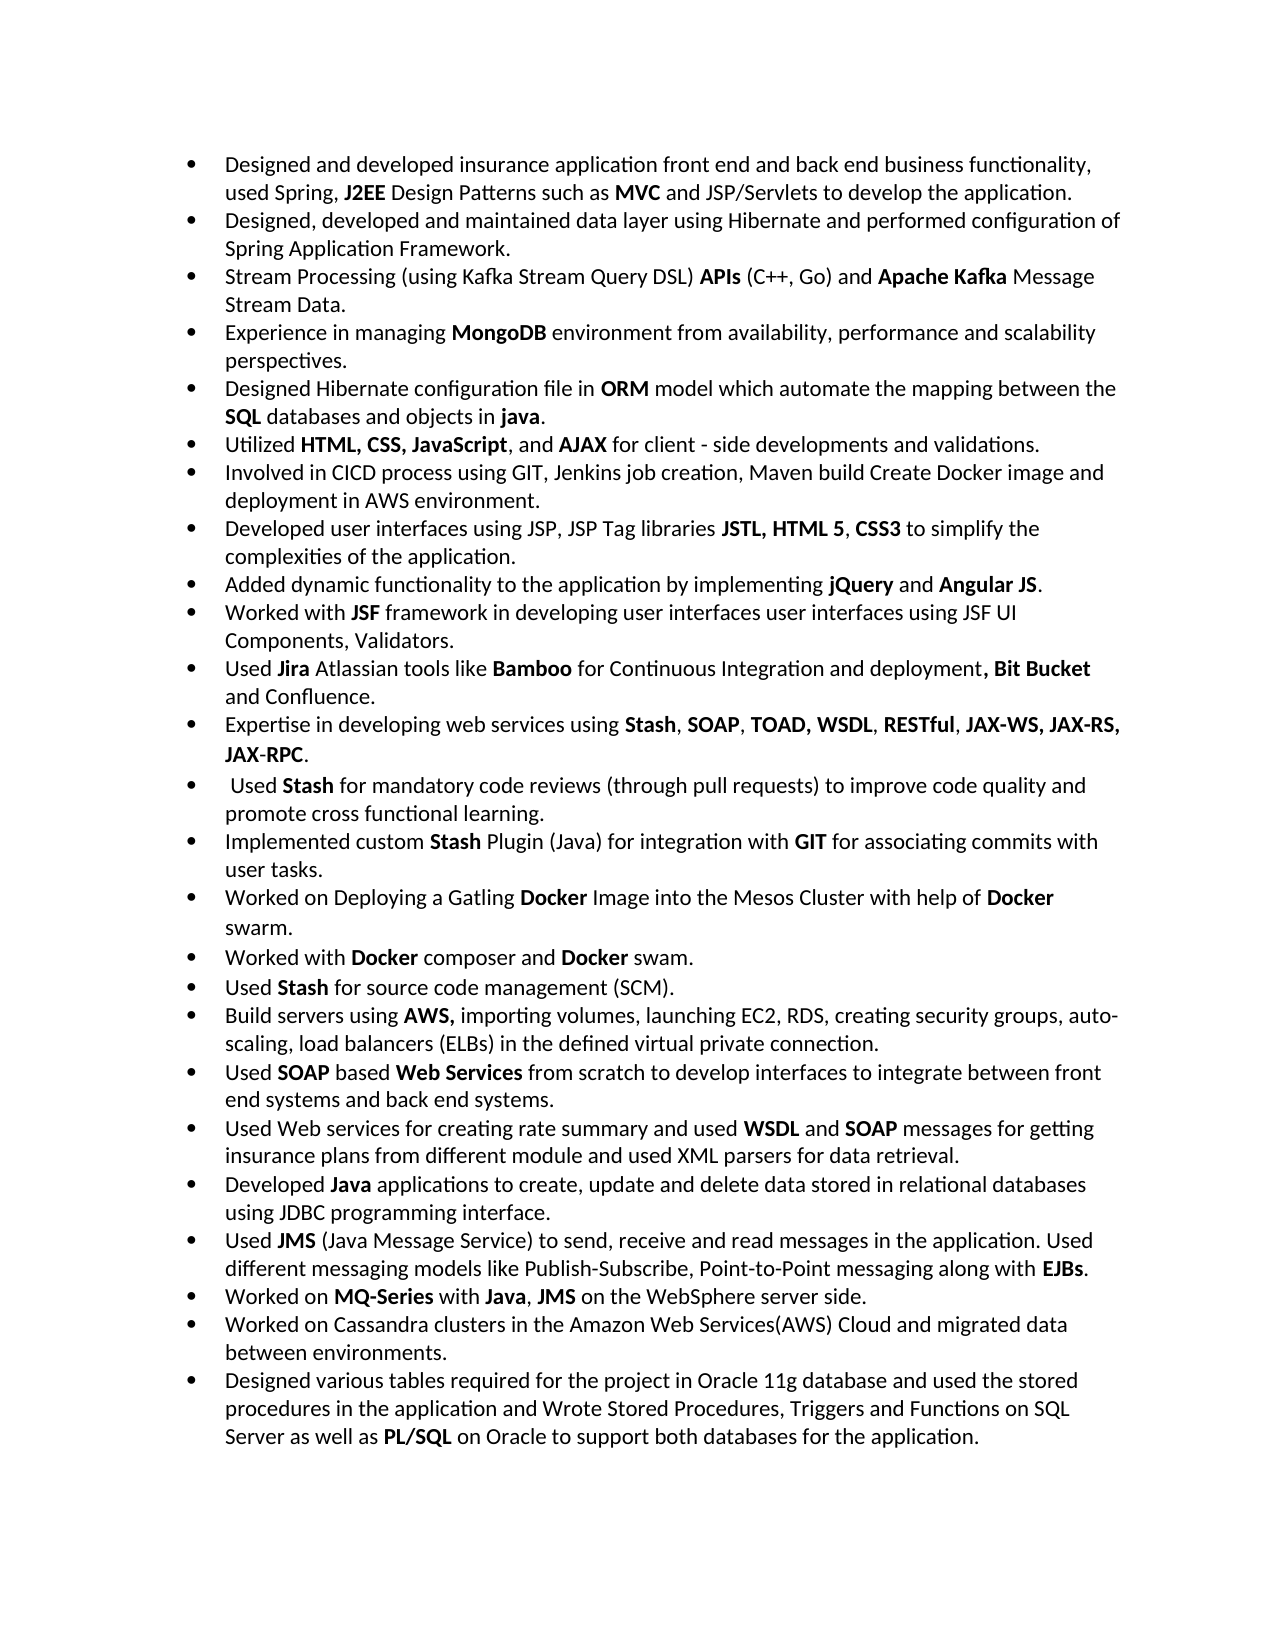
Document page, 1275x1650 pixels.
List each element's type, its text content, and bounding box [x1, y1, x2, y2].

list Worked on MQ-Series with Java, JMS on the WebSphere server side. [187, 1282, 1125, 1310]
list Used Jira Atlassian tools like Bamboo for Continuous Integration and deployment, Bit Bucket and Confluence. [187, 654, 1125, 710]
list Developed Java applications to create, update and delete data stored in relational databases using JDBC programming interface. [187, 1170, 1125, 1226]
list Designed various tables required for the project in Oracle 11g database and used the stored procedures in the application and Wrote Stored Procedures, Triggers and Functions on SQL Server as well as PL/SQL on Oracle to support both databases for the application. [187, 1366, 1125, 1450]
list Used Stash for mandatory code reviews (through pull requests) to improve code quality and promote cross functional learning. [187, 771, 1125, 827]
list Designed, developed and maintained data layer using Hibernate and performed configuration of Spring Application Framework. [187, 206, 1125, 262]
list Worked on Deploying a Gatling Docker Image into the Mesos Cluster with help of Docker swarm. [187, 883, 1125, 941]
list Expertise in developing web services using Stash, SOAP, TOAD, WSDL, RESTful, JAX-WS, JAX-RS, JAX-RPC. [187, 710, 1125, 769]
list Involved in CICD process using GIT, Jenkins job creation, Maven build Create Docker image and deployment in AWS environment. [187, 458, 1125, 514]
list Added dynamic functionality to the application by implementing jQuery and Angular JS. [187, 570, 1125, 598]
list Experience in managing MongoDB environment from availability, performance and scalability perspectives. [187, 318, 1125, 374]
list Used JMS (Java Message Service) to send, receive and read messages in the application. Used different messaging models like Publish-Subscribe, Point-to-Point messaging along with EJBs. [187, 1226, 1125, 1282]
list Developed user interfaces using JSP, JSP Tag libraries JSTL, HTML 5, CSS3 to simplify the complexities of the application. [187, 514, 1125, 570]
list Utilized HTML, CSS, JavaScript, and AJAX for client - side developments and validations. [187, 430, 1125, 458]
list Used Stash for source code management (SCM). [187, 973, 1125, 1002]
list Implemented custom Stash Plugin (Java) for integration with GIT for associating commits with user tasks. [187, 827, 1125, 883]
list Stream Processing (using Kafka Stream Query DSL) APIs (C++, Go) and Apache Kafka Message Stream Data. [187, 262, 1125, 318]
list Worked with JSF framework in developing user interfaces user interfaces using JSF UI Components, Validators. [187, 598, 1125, 654]
list Build servers using AWS, importing volumes, launching EC2, RDS, creating security groups, auto-scaling, load balancers (ELBs) in the defined virtual private connection. [187, 1002, 1125, 1058]
list Worked with Docker composer and Docker swam. [187, 943, 1125, 971]
list Designed and developed insurance application front end and back end business functionality, used Spring, J2EE Design Patterns such as MVC and JSP/Servlets to develop the application. [187, 150, 1125, 206]
list Worked on Cassandra clusters in the Amazon Web Services(AWS) Cloud and migrated data between environments. [187, 1310, 1125, 1366]
list Used SOAP based Web Services from scratch to develop interfaces to integrate between front end systems and back end systems. [187, 1058, 1125, 1114]
list Designed Hibernate configuration file in ORM model which automate the mapping between the SQL databases and objects in java. [187, 374, 1125, 430]
list Used Web services for creating rate summary and used WSDL and SOAP messages for getting insurance plans from different module and used XML parsers for data retrieval. [187, 1114, 1125, 1170]
